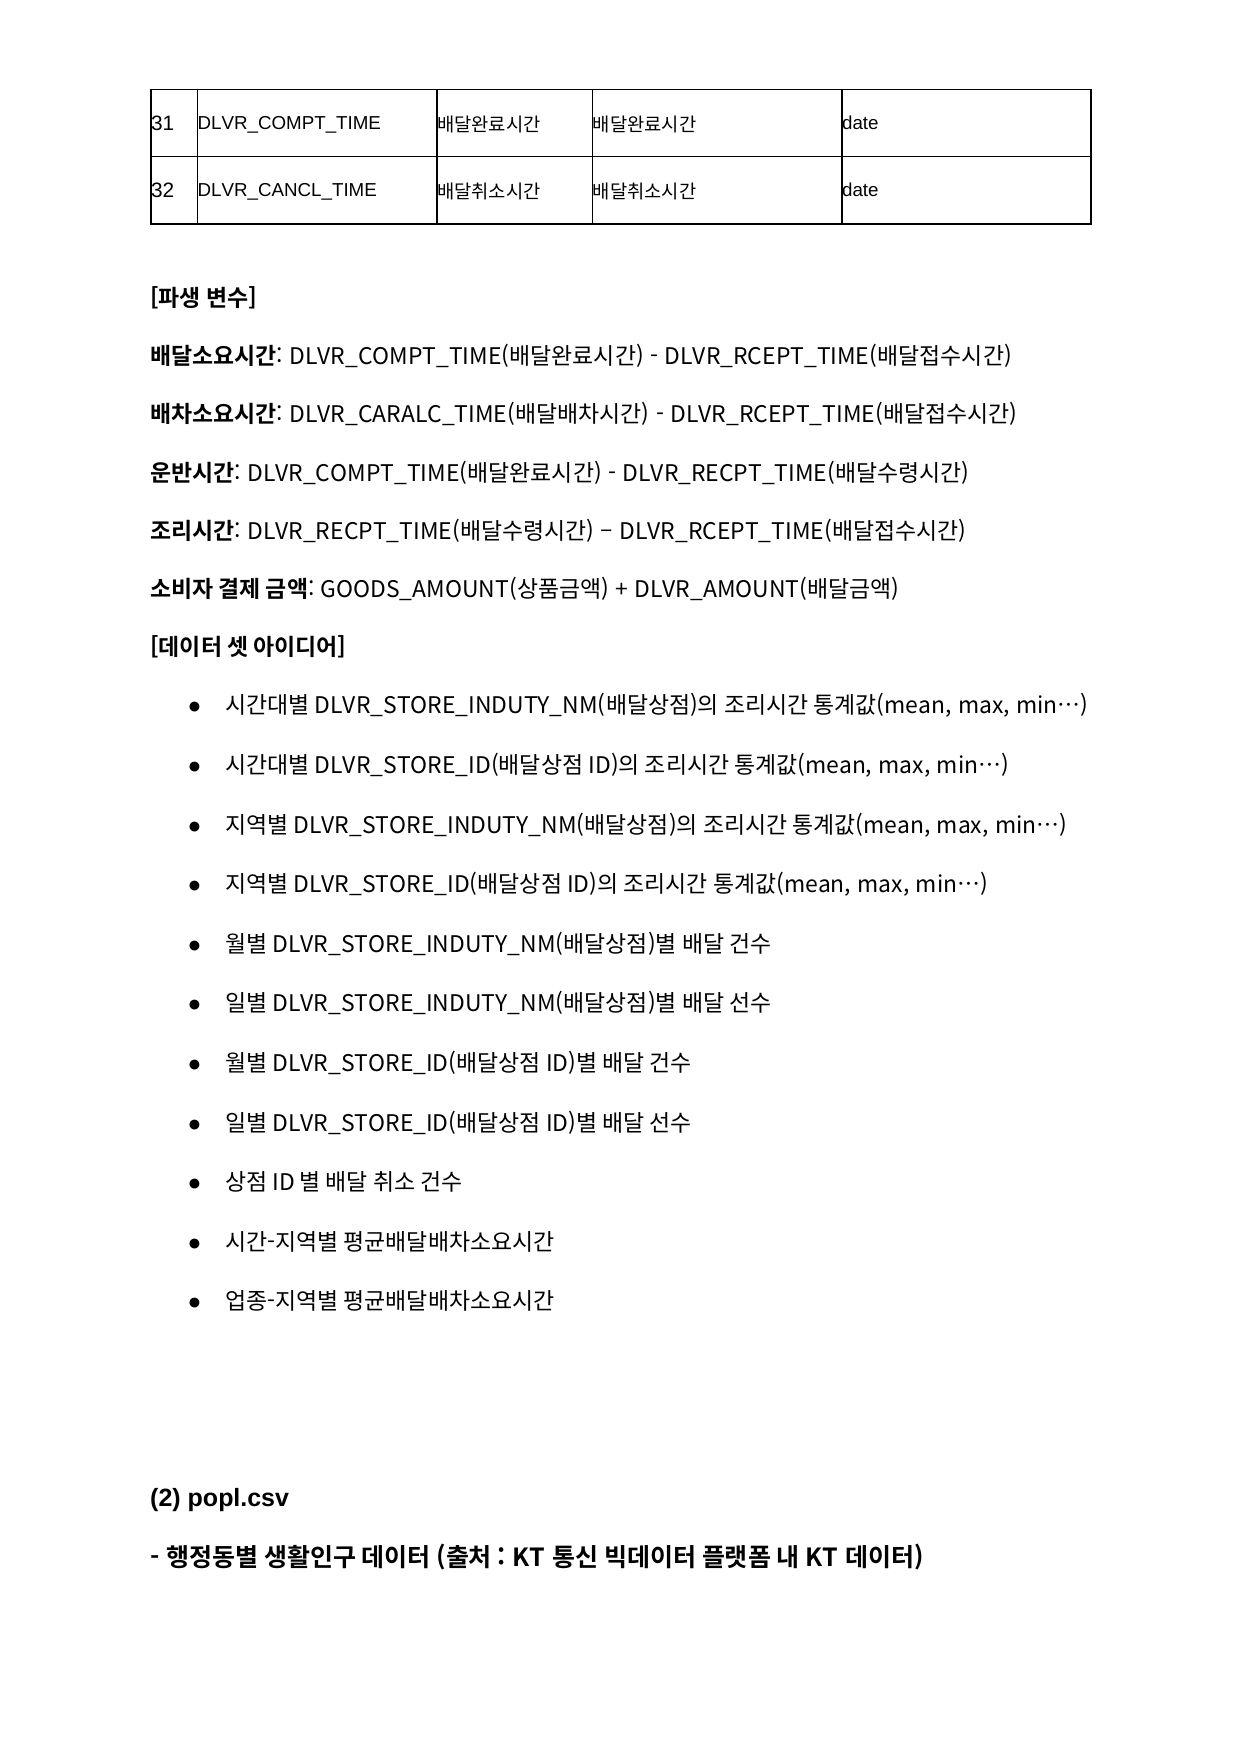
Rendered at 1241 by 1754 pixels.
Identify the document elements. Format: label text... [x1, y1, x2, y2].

text [데이터 셋 아이디어] [150, 629, 1090, 662]
table_cell 배달취소시간 [593, 157, 841, 223]
list 일별 DLVR_STORE_ID(배달상점 ID)별 배달 선수 [187, 1104, 1090, 1164]
table_cell date [843, 90, 1090, 156]
table_cell 31 [152, 90, 197, 156]
text [파생 변수] [150, 280, 1090, 313]
text 배달소요시간: DLVR_COMPT_TIME(배달완료시간) - DLVR_RCEPT_TIME(배달접수시간) [150, 338, 1090, 371]
text - 행정동별 생활인구 데이터 (출처 : KT 통신 빅데이터 플랫폼 내 KT 데이터) [150, 1537, 1090, 1573]
table_cell 배달완료시간 [593, 90, 841, 156]
table_cell date [843, 157, 1090, 223]
list 지역별 DLVR_STORE_INDUTY_NM(배달상점)의 조리시간 통계값(mean, max, min…) [187, 806, 1090, 866]
table_cell DLVR_CANCL_TIME [198, 157, 436, 223]
list 월별 DLVR_STORE_INDUTY_NM(배달상점)별 배달 건수 [187, 926, 1090, 985]
list 업종-지역별 평균배달배차소요시간 [187, 1283, 1090, 1343]
text 배차소요시간: DLVR_CARALC_TIME(배달배차시간) - DLVR_RCEPT_TIME(배달접수시간) [150, 396, 1090, 429]
text 소비자 결제 금액: GOODS_AMOUNT(상품금액) + DLVR_AMOUNT(배달금액) [150, 571, 1090, 604]
list 시간-지역별 평균배달배차소요시간 [187, 1223, 1090, 1283]
list 일별 DLVR_STORE_INDUTY_NM(배달상점)별 배달 선수 [187, 985, 1090, 1045]
text 조리시간: DLVR_RECPT_TIME(배달수령시간) – DLVR_RCEPT_TIME(배달접수시간) [150, 513, 1090, 546]
list 시간대별 DLVR_STORE_ID(배달상점 ID)의 조리시간 통계값(mean, max, min…) [187, 747, 1090, 806]
text (2) popl.csv [150, 1483, 1090, 1512]
list 시간대별 DLVR_STORE_INDUTY_NM(배달상점)의 조리시간 통계값(mean, max, min…) [187, 687, 1090, 747]
table_cell DLVR_COMPT_TIME [198, 90, 436, 156]
text 운반시간: DLVR_COMPT_TIME(배달완료시간) - DLVR_RECPT_TIME(배달수령시간) [150, 454, 1090, 488]
list 지역별 DLVR_STORE_ID(배달상점 ID)의 조리시간 통계값(mean, max, min…) [187, 866, 1090, 926]
table_cell 배달취소시간 [438, 157, 592, 223]
list 월별 DLVR_STORE_ID(배달상점 ID)별 배달 건수 [187, 1045, 1090, 1104]
table_cell 32 [152, 157, 197, 223]
table_cell 배달완료시간 [438, 90, 592, 156]
list 상점 ID별 배달 취소 건수 [187, 1164, 1090, 1223]
